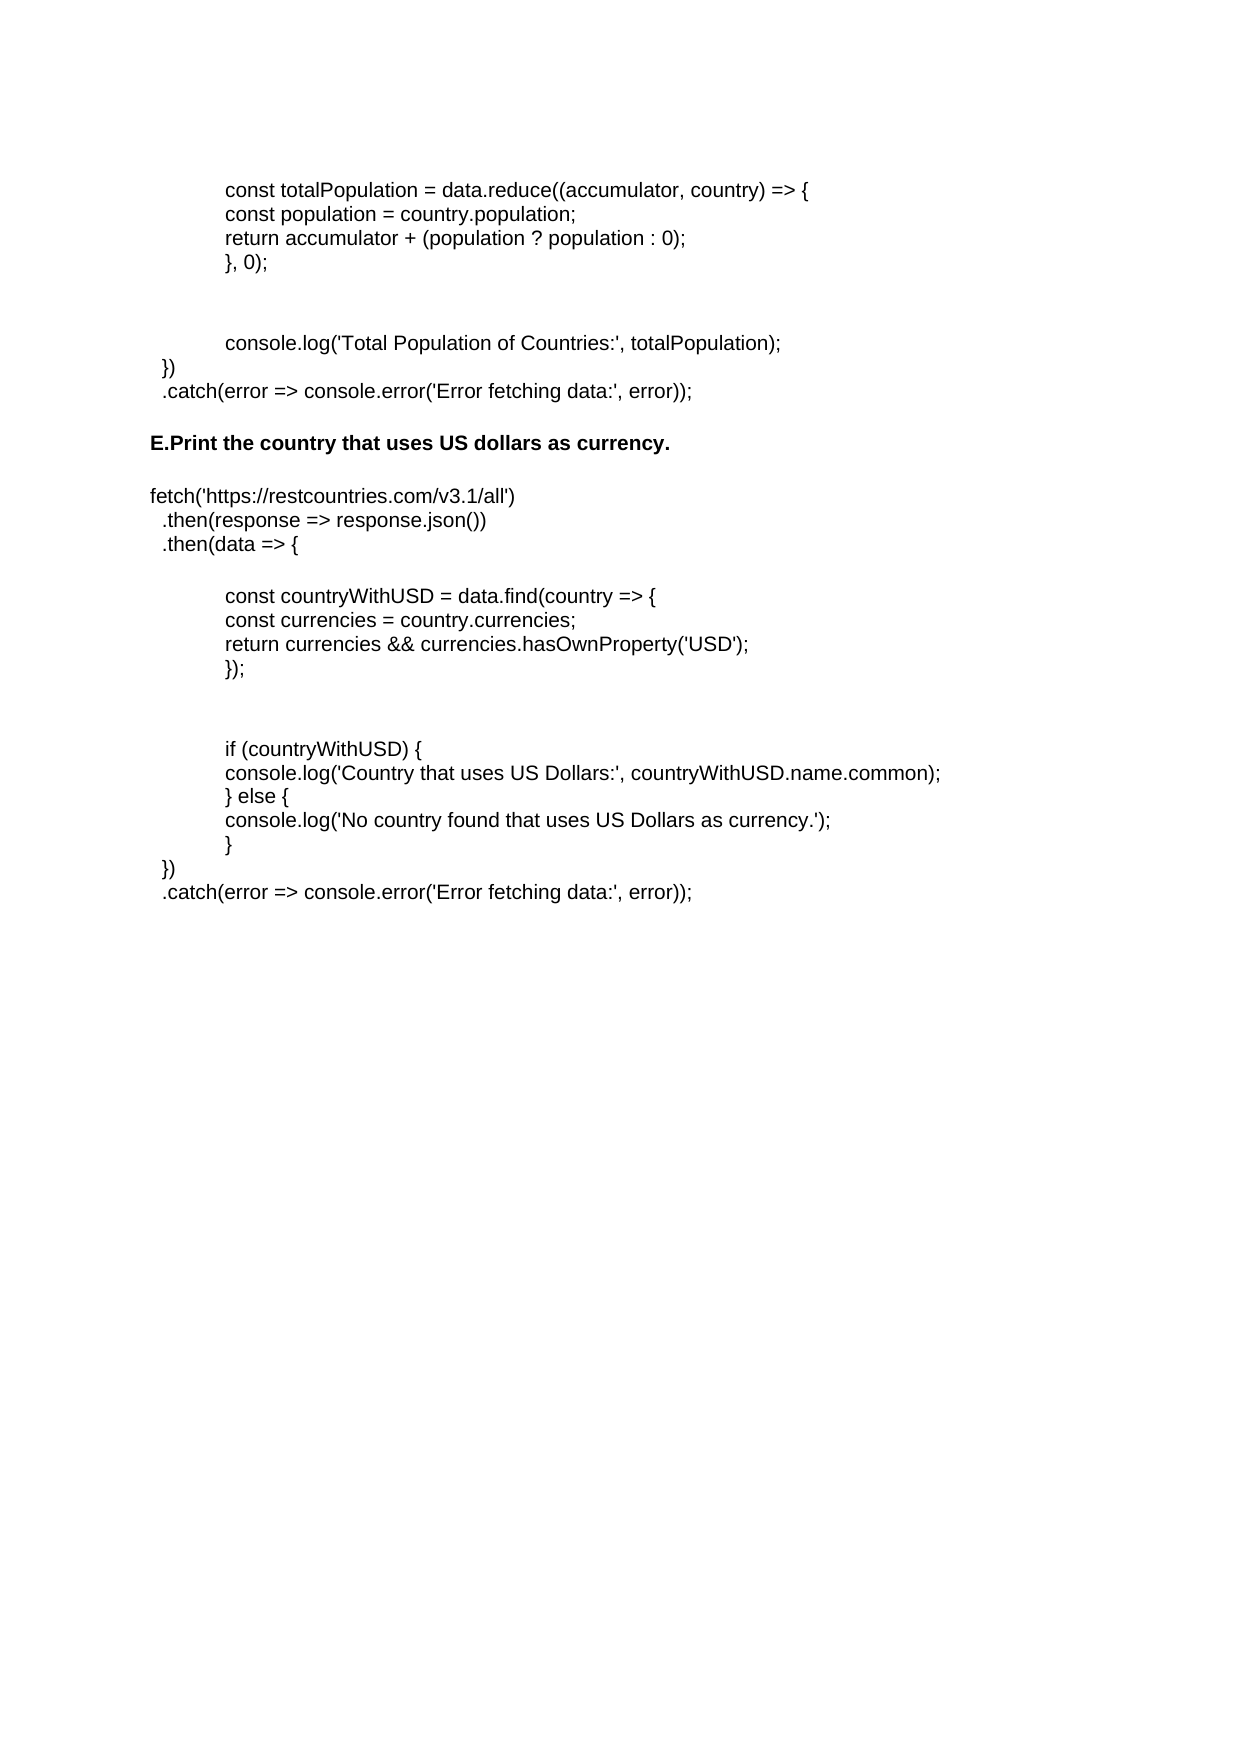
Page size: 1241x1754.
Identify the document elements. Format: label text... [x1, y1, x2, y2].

text .catch(error => console.error('Error fetching data:', error)); [150, 880, 1090, 904]
text E.Print the country that uses US dollars as currency. [150, 431, 1090, 455]
text fetch('https://restcountries.com/v3.1/all') [150, 484, 1090, 508]
text }); [150, 656, 1090, 680]
text return currencies && currencies.hasOwnProperty('USD'); [150, 632, 1090, 656]
text const currencies = country.currencies; [150, 608, 1090, 632]
text } else { [150, 784, 1090, 808]
text const countryWithUSD = data.find(country => { [150, 584, 1090, 608]
text const population = country.population; [150, 202, 1090, 226]
text const totalPopulation = data.reduce((accumulator, country) => { [150, 178, 1090, 202]
text .catch(error => console.error('Error fetching data:', error)); [150, 378, 1090, 402]
text }) [150, 354, 1090, 378]
text if (countryWithUSD) { [150, 736, 1090, 760]
text }, 0); [150, 250, 1090, 274]
text console.log('No country found that uses US Dollars as currency.'); [150, 808, 1090, 832]
text .then(response => response.json()) [150, 508, 1090, 532]
text return accumulator + (population ? population : 0); [150, 226, 1090, 250]
text } [150, 832, 1090, 856]
text console.log('Total Population of Countries:', totalPopulation); [150, 331, 1090, 354]
text }) [150, 856, 1090, 880]
text .then(data => { [150, 532, 1090, 556]
text console.log('Country that uses US Dollars:', countryWithUSD.name.common); [150, 760, 1090, 784]
